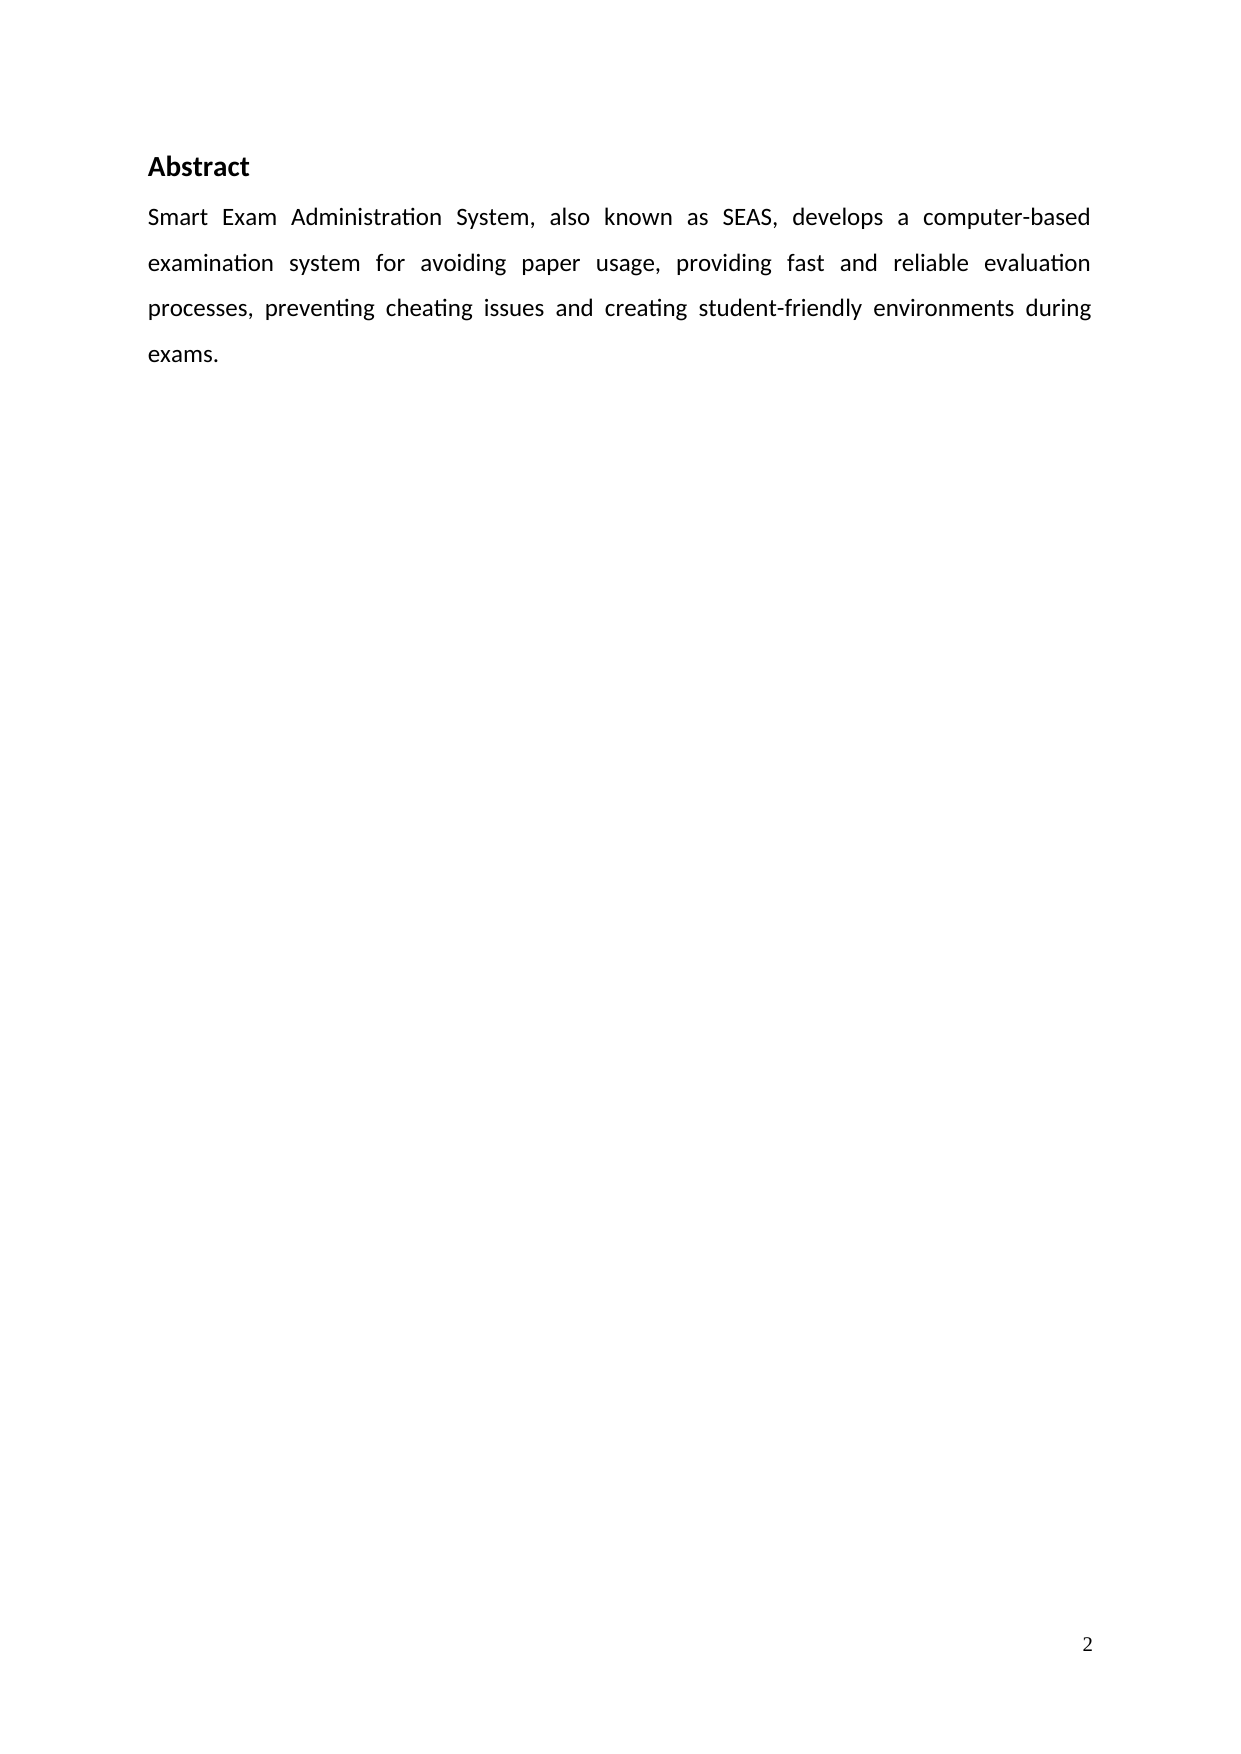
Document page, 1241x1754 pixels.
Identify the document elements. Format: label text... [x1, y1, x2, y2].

text Smart Exam Administration System, also known as SEAS, develops a computer-based examination system for avoiding paper usage, providing fast and reliable evaluation processes, preventing cheating issues and creating student-friendly environments during exams. [148, 201, 1092, 369]
text Abstract [148, 148, 1092, 183]
